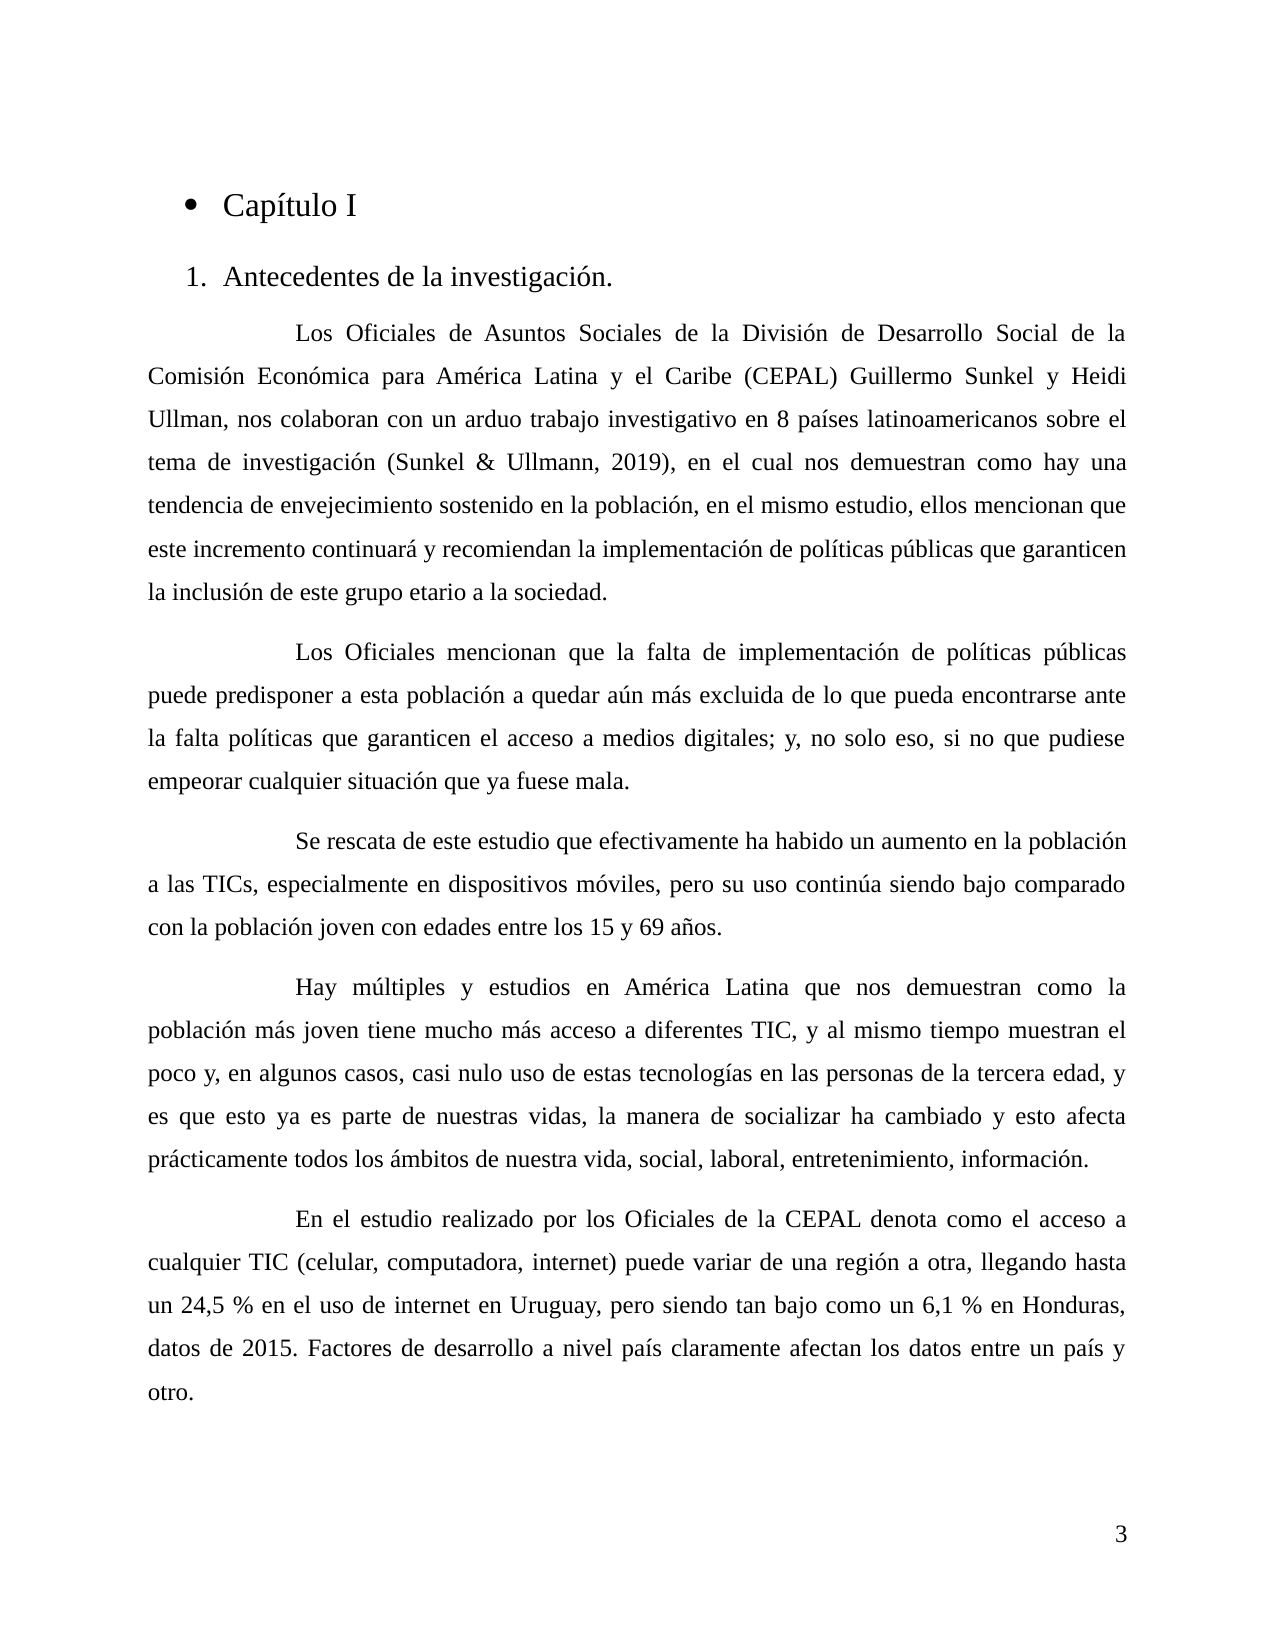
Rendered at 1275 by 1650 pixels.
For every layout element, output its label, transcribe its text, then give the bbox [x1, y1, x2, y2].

subtitle Antecedentes de la investigación. [185, 259, 1127, 293]
text Los Oficiales mencionan que la falta de implementación de políticas públicas puede predisponer a esta población a quedar aún más excluida de lo que pueda encontrarse ante la falta políticas que garanticen el acceso a medios digitales; y, no solo eso, si no que pudiese empeorar cualquier situación que ya fuese mala. [148, 637, 1127, 795]
text Los Oficiales de Asuntos Sociales de la División de Desarrollo Social de la Comisión Económica para América Latina y el Caribe (CEPAL) Guillermo Sunkel y Heidi Ullman, nos colaboran con un arduo trabajo investigativo en 8 países latinoamericanos sobre el tema de investigación (Sunkel & Ullmann, 2019), en el cual nos demuestran como hay una tendencia de envejecimiento sostenido en la población, en el mismo estudio, ellos mencionan que este incremento continuará y recomiendan la implementación de políticas públicas que garanticen la inclusión de este grupo etario a la sociedad. [148, 318, 1127, 606]
text Se rescata de este estudio que efectivamente ha habido un aumento en la población a las TICs, especialmente en dispositivos móviles, pero su uso continúa siendo bajo comparado con la población joven con edades entre los 15 y 69 años. [148, 826, 1127, 941]
text En el estudio realizado por los Oficiales de la CEPAL denota como el acceso a cualquier TIC (celular, computadora, internet) puede variar de una región a otra, llegando hasta un 24,5 % en el uso de internet en Uruguay, pero siendo tan bajo como un 6,1 % en Honduras, datos de 2015. Factores de desarrollo a nivel país claramente afectan los datos entre un país y otro. [148, 1204, 1127, 1405]
text Capítulo I [185, 185, 1127, 223]
text Hay múltiples y estudios en América Latina que nos demuestran como la población más joven tiene mucho más acceso a diferentes TIC, y al mismo tiempo muestran el poco y, en algunos casos, casi nulo uso de estas tecnologías en las personas de la tercera edad, y es que esto ya es parte de nuestras vidas, la manera de socializar ha cambiado y esto afecta prácticamente todos los ámbitos de nuestra vida, social, laboral, entretenimiento, información. [148, 972, 1127, 1173]
